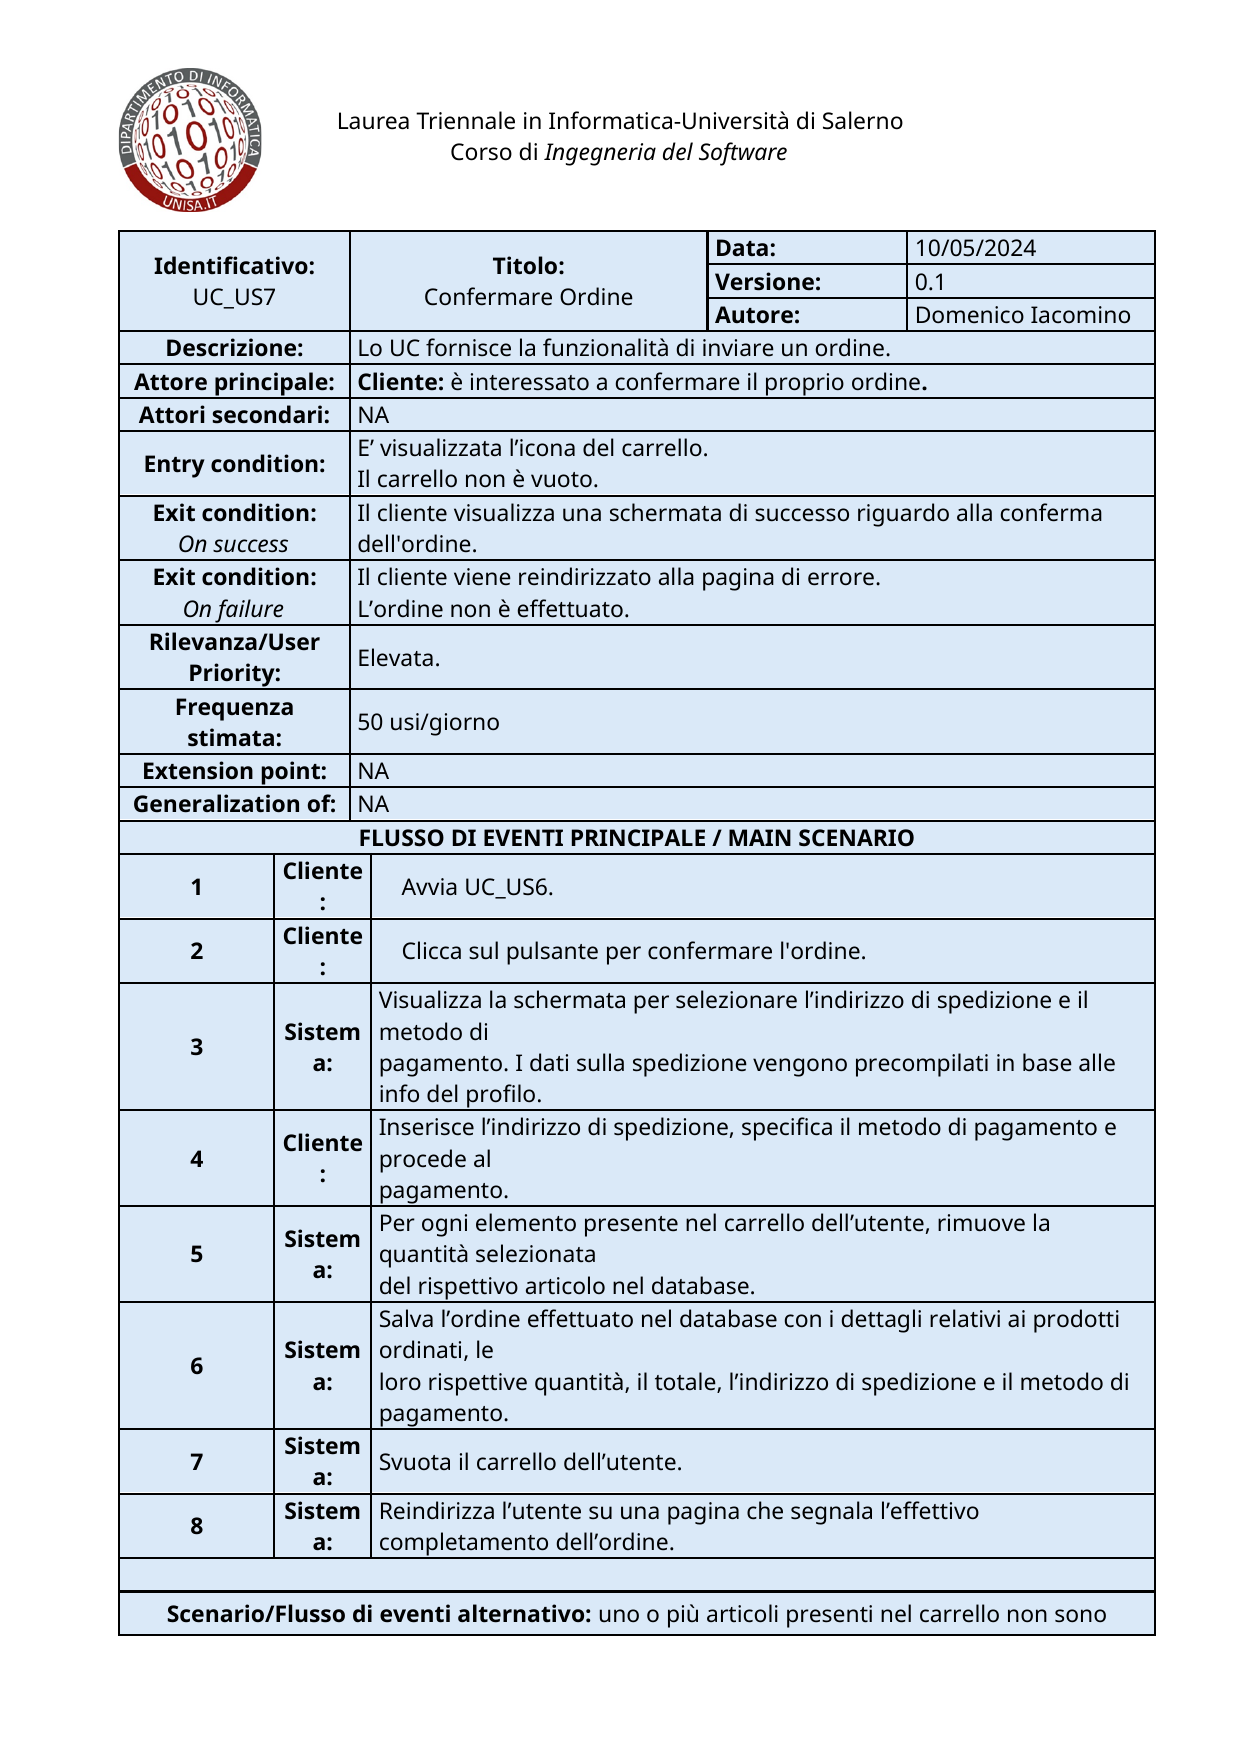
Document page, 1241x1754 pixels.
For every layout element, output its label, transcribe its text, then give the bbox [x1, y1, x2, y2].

table_cell Visualizza la schermata per selezionare l’indirizzo di spedizione e il metodo di pagamento. I dati sulla spedizione vengono precompilati in base alle info del profilo. [372, 984, 1154, 1109]
table_cell NA [351, 755, 1154, 786]
table_header Data: [709, 232, 906, 263]
table_cell 0.1 [908, 265, 1154, 297]
table_cell Sistema: [275, 1495, 370, 1557]
table_cell 4 [120, 1111, 273, 1205]
table_cell Entry condition: [120, 432, 349, 494]
table_cell 2 [120, 920, 273, 982]
table_cell Frequenza stimata: [120, 690, 349, 753]
picture [118, 68, 262, 212]
table_cell FLUSSO DI EVENTI PRINCIPALE / MAIN SCENARIO [120, 822, 1154, 853]
table_cell E’ visualizzata l’icona del carrello. Il carrello non è vuoto. [351, 432, 1154, 494]
table_cell 8 [120, 1495, 273, 1557]
table_cell NA [351, 399, 1154, 430]
table_cell Il cliente visualizza una schermata di successo riguardo alla conferma dell'ordine. [351, 497, 1154, 559]
table_cell Extension point: [120, 755, 349, 786]
table_cell Attore principale: [120, 365, 349, 397]
table_cell Versione: [709, 265, 906, 297]
table_cell Attori secondari: [120, 399, 349, 430]
table_cell Scenario/Flusso di eventi alternativo: uno o più articoli presenti nel carrello non sono disponibili per la quantità indicata [120, 1593, 1154, 1634]
table_cell Rilevanza/User Priority: [120, 626, 349, 688]
table_cell Sistema: [275, 1303, 370, 1428]
table_cell Autore: [709, 299, 906, 330]
table_cell Salva l’ordine effettuato nel database con i dettagli relativi ai prodotti ordinati, le loro rispettive quantità, il totale, l’indirizzo di spedizione e il metodo di pagamento. [372, 1303, 1154, 1428]
table_cell Cliente: [275, 1111, 370, 1205]
table_cell Per ogni elemento presente nel carrello dell’utente, rimuove la quantità selezionata del rispettivo articolo nel database. [372, 1207, 1154, 1301]
table_cell Avvia UC_US6. [372, 855, 1154, 917]
table_cell [120, 1559, 1154, 1590]
table_cell Exit condition: On success [120, 497, 349, 559]
table_cell Cliente: [275, 855, 370, 917]
table_cell Sistema: [275, 1207, 370, 1301]
table_header 10/05/2024 [908, 232, 1154, 263]
table_cell 5 [120, 1207, 273, 1301]
table_cell Descrizione: [120, 332, 349, 363]
table_cell 7 [120, 1430, 273, 1492]
table_header Titolo: Confermare Ordine [351, 232, 706, 330]
table_cell Sistema: [275, 1430, 370, 1492]
table_cell 1 [120, 855, 273, 917]
table_cell Exit condition: On failure [120, 561, 349, 624]
table_cell Clicca sul pulsante per confermare l'ordine. [372, 920, 1154, 982]
table_cell Reindirizza l’utente su una pagina che segnala l’effettivo completamento dell’ordine. [372, 1495, 1154, 1557]
table_cell Il cliente viene reindirizzato alla pagina di errore. L’ordine non è effettuato. [351, 561, 1154, 624]
table_cell Lo UC fornisce la funzionalità di inviare un ordine. [351, 332, 1154, 363]
table_cell Generalization of: [120, 788, 349, 819]
table_cell Cliente: [275, 920, 370, 982]
table_cell Sistema: [275, 984, 370, 1109]
table_cell 6 [120, 1303, 273, 1428]
table_header Identificativo: UC_US7 [120, 232, 349, 330]
table_cell Inserisce l’indirizzo di spedizione, specifica il metodo di pagamento e procede al pagamento. [372, 1111, 1154, 1205]
table_cell 50 usi/giorno [351, 690, 1154, 753]
table_cell Elevata. [351, 626, 1154, 688]
table_cell NA [351, 788, 1154, 819]
table_cell Svuota il carrello dell’utente. [372, 1430, 1154, 1492]
table_cell Domenico Iacomino [908, 299, 1154, 330]
table_cell 3 [120, 984, 273, 1109]
table_cell Cliente: è interessato a confermare il proprio ordine. [351, 365, 1154, 397]
